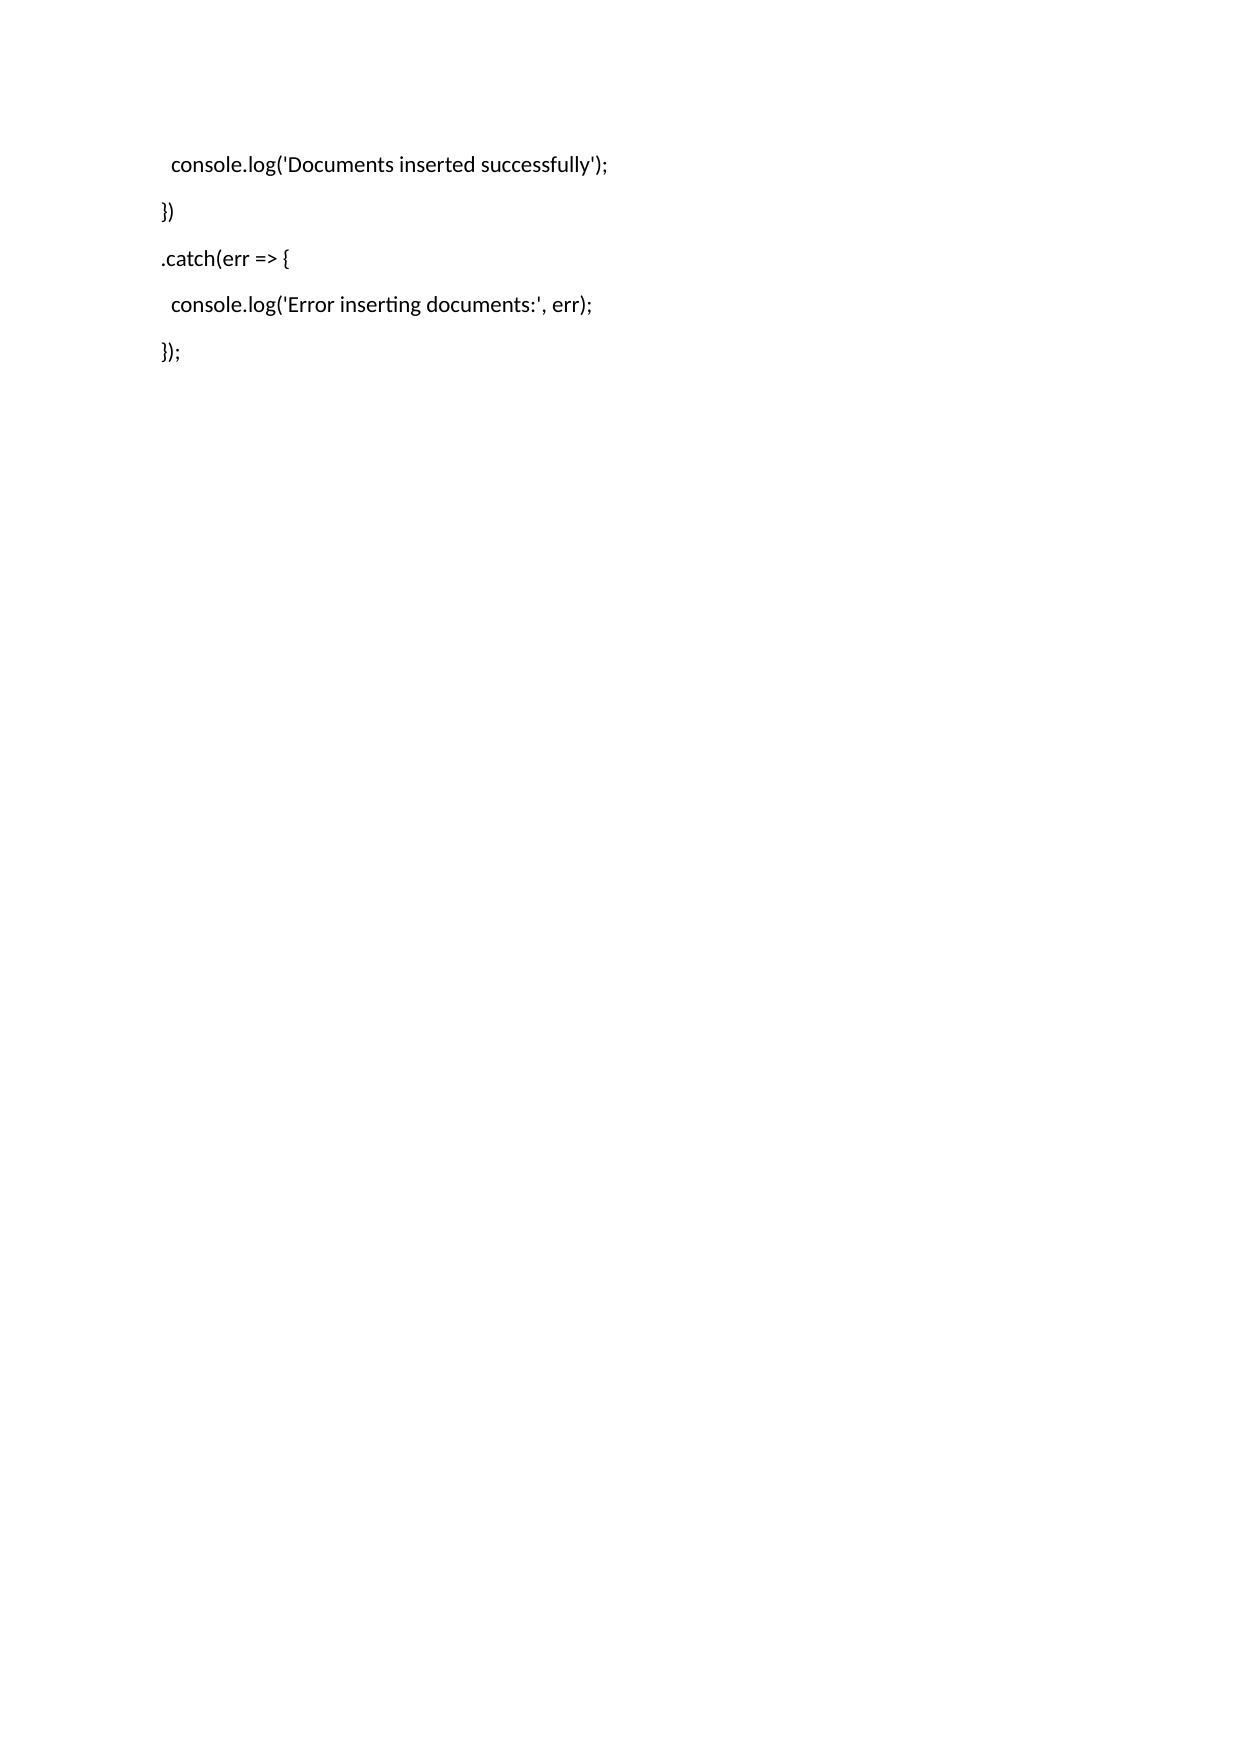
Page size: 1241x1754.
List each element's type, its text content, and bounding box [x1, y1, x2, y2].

text .catch(err => { [150, 244, 1090, 272]
text console.log('Error inserting documents:', err); [150, 291, 1090, 319]
text }); [150, 337, 1090, 366]
text }) [150, 197, 1090, 225]
text console.log('Documents inserted successfully'); [150, 150, 1090, 178]
